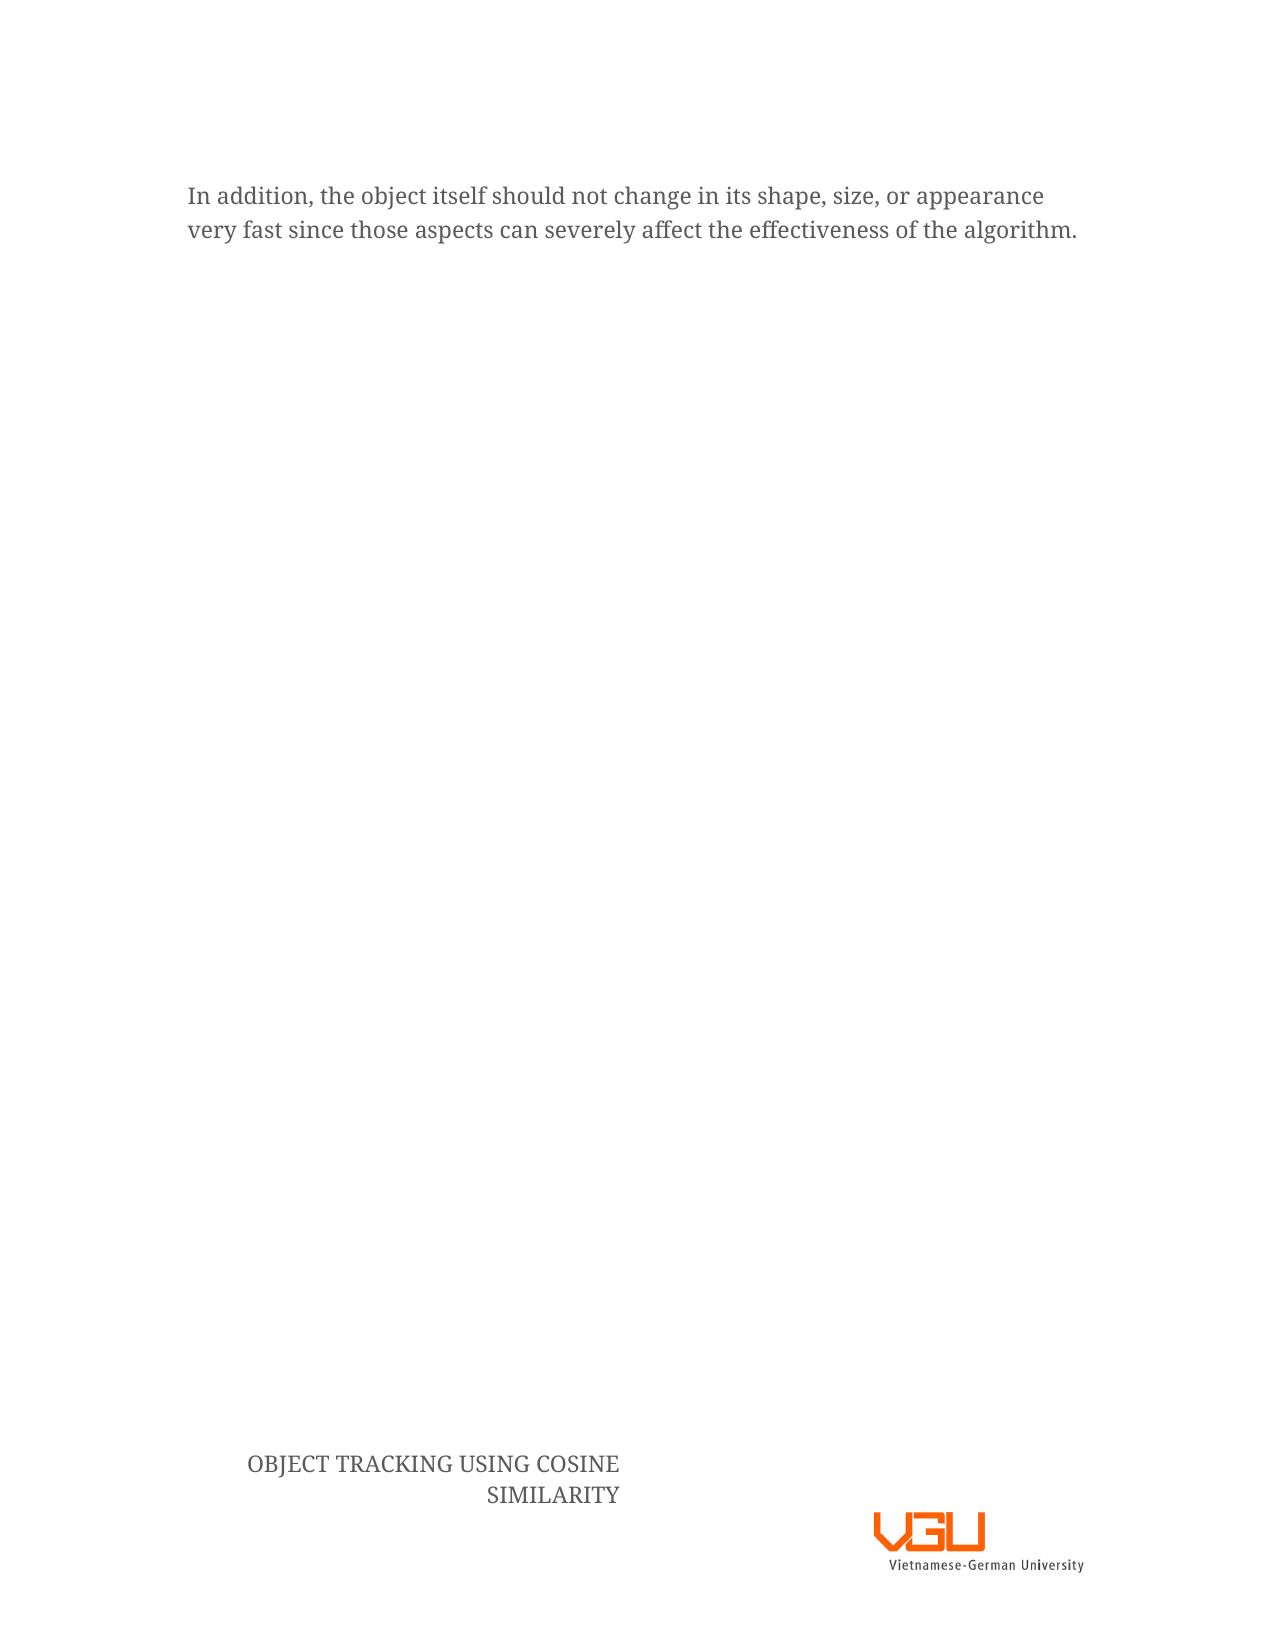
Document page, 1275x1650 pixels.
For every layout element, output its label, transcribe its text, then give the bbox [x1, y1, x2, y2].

picture [870, 1510, 1088, 1575]
text In addition, the object itself should not change in its shape, size, or appearance very fast since those aspects can severely affect the effectiveness of the algorithm. [187, 180, 1087, 246]
